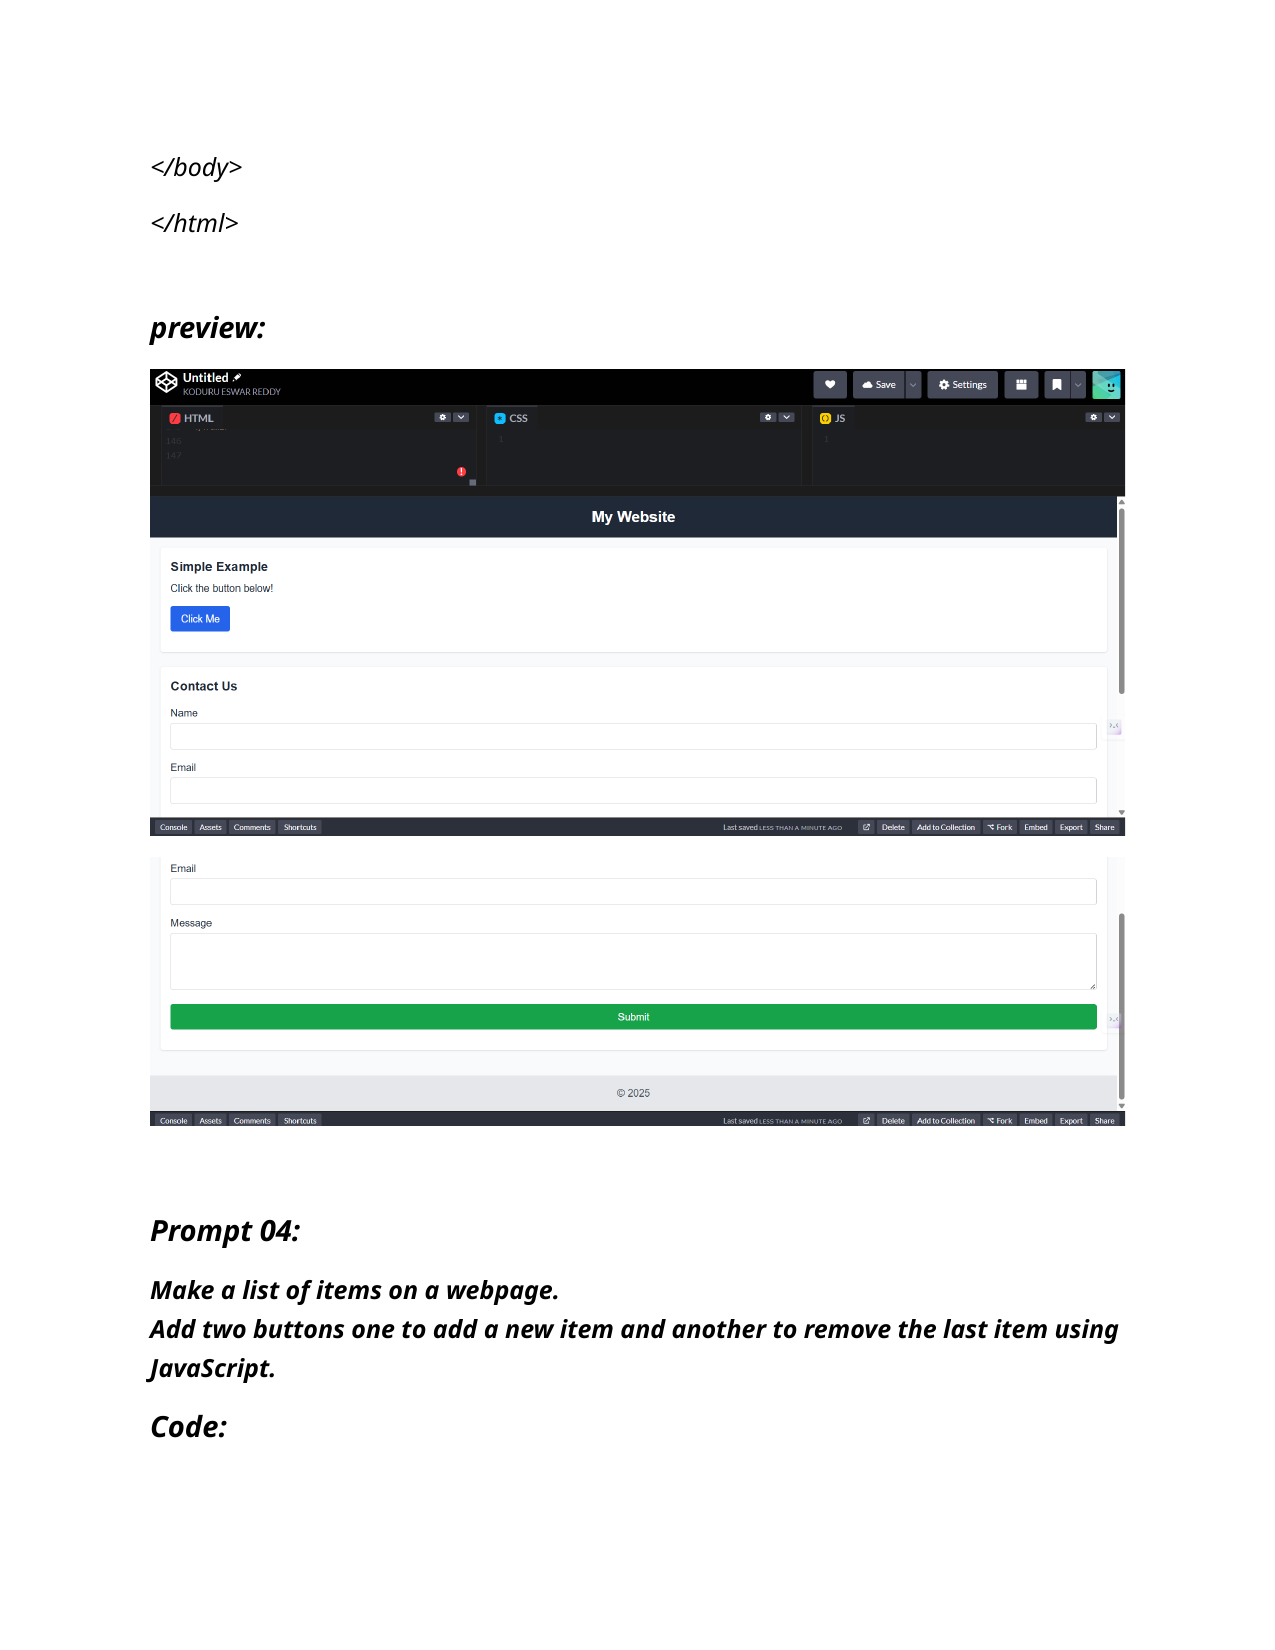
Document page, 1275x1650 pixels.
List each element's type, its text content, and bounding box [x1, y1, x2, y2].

text </html> [150, 206, 1125, 240]
text Code: [150, 1406, 1125, 1446]
text Prompt 04: [150, 1210, 1125, 1250]
picture [150, 857, 1125, 1126]
picture [150, 369, 1125, 836]
text </body> [150, 150, 1125, 184]
text Make a list of items on a webpage. Add two buttons one to add a new item and another to remove the last item using JavaScript. [150, 1272, 1125, 1385]
text preview: [150, 262, 1125, 347]
